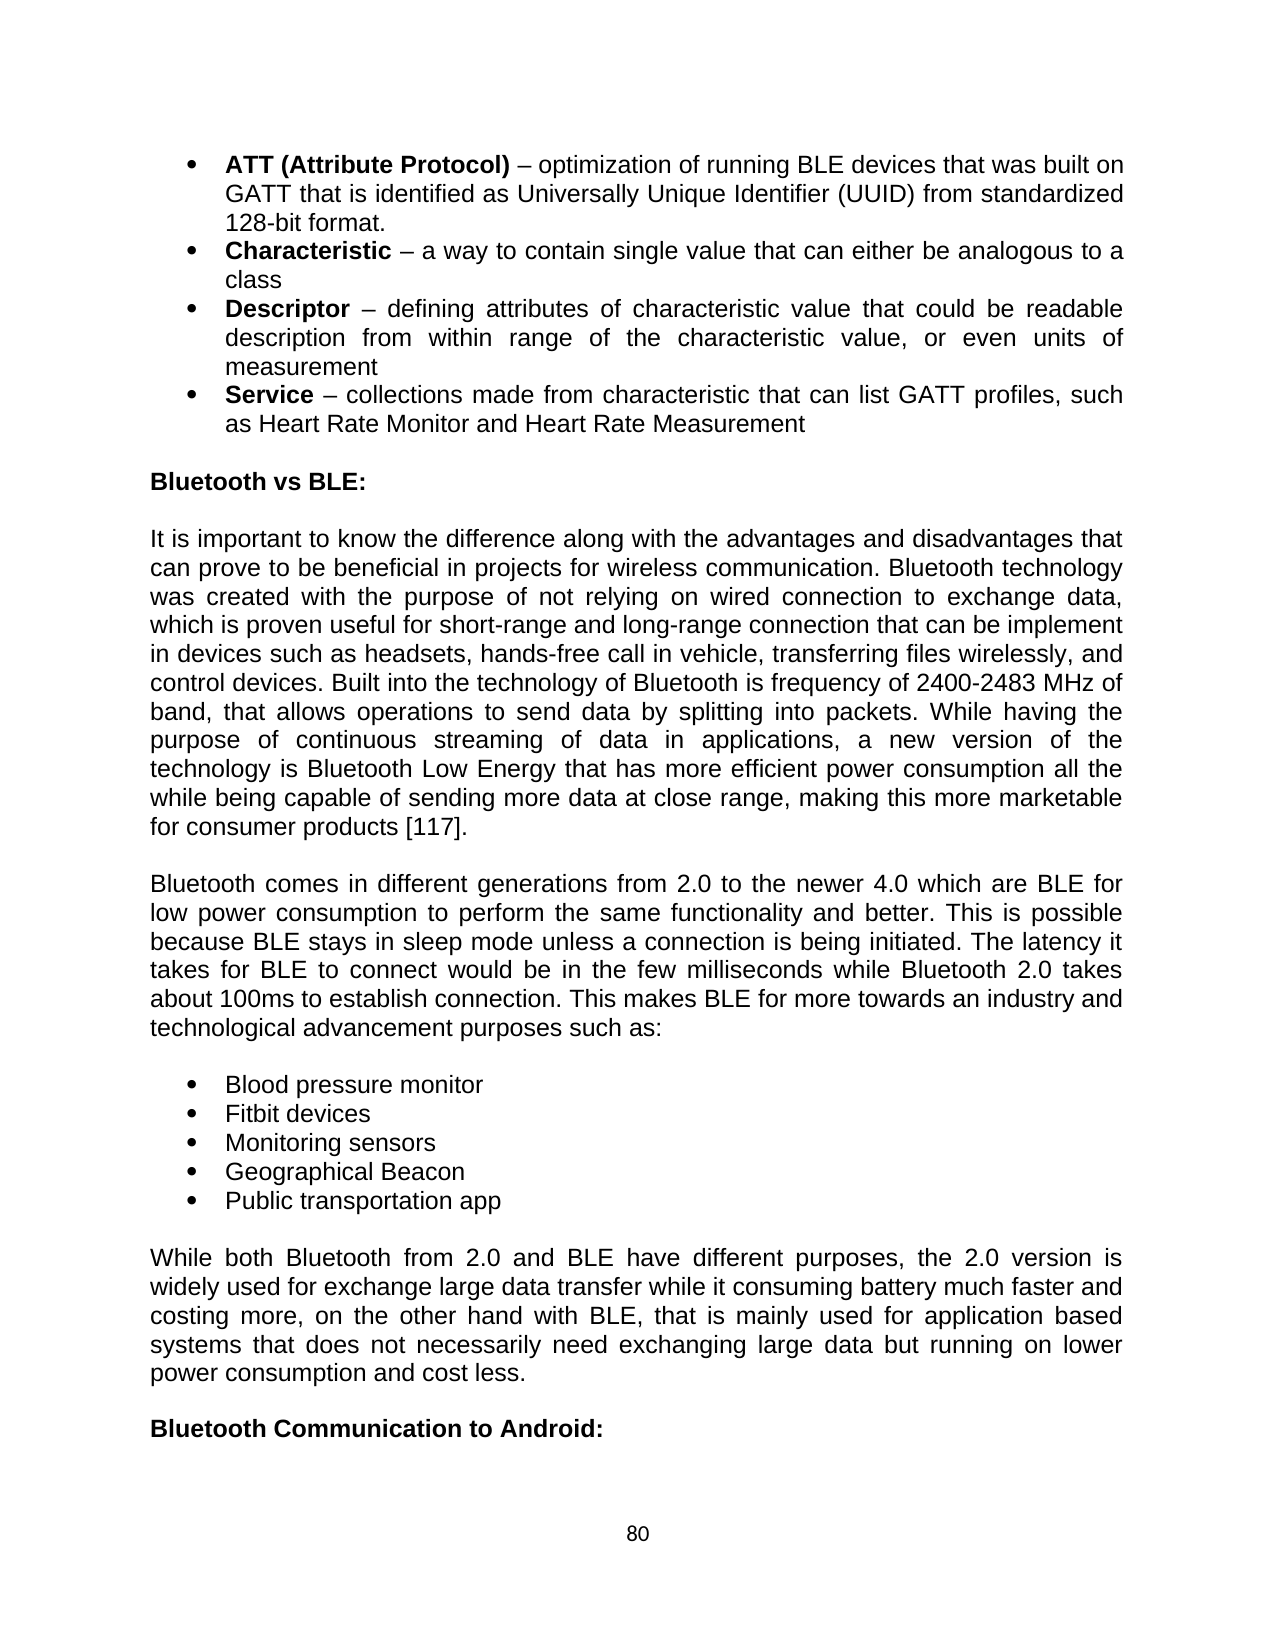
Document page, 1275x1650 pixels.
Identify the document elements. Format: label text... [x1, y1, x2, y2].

list Blood pressure monitor [187, 1070, 1125, 1099]
list ATT (Attribute Protocol) – optimization of running BLE devices that was built on GATT that is identified as Universally Unique Identifier (UUID) from standardized 128-bit format. [187, 150, 1125, 236]
text It is important to know the difference along with the advantages and disadvantages that can prove to be beneficial in projects for wireless communication. Bluetooth technology was created with the purpose of not relying on wired connection to exchange data, which is proven useful for short-range and long-range connection that can be implement in devices such as headsets, hands-free call in vehicle, transferring files wirelessly, and control devices. Built into the technology of Bluetooth is frequency of 2400-2483 MHz of band, that allows operations to send data by splitting into packets. While having the purpose of continuous streaming of data in applications, a new version of the technology is Bluetooth Low Energy that has more efficient power consumption all the while being capable of sending more data at close range, making this more marketable for consumer products [117]. [150, 524, 1125, 840]
list Characteristic – a way to contain single value that can either be analogous to a class [187, 236, 1125, 294]
list Monitoring sensors [187, 1128, 1125, 1157]
list Fitbit devices [187, 1099, 1125, 1128]
text Bluetooth vs BLE: [150, 467, 1125, 495]
list Descriptor – defining attributes of characteristic value that could be readable description from within range of the characteristic value, or even units of measurement [187, 294, 1125, 380]
list Public transportation app [187, 1186, 1125, 1215]
list Geographical Beacon [187, 1157, 1125, 1186]
list Service – collections made from characteristic that can list GATT profiles, such as Heart Rate Monitor and Heart Rate Measurement [187, 380, 1125, 438]
text Bluetooth Communication to Android: [150, 1413, 1125, 1442]
text Bluetooth comes in different generations from 2.0 to the newer 4.0 which are BLE for low power consumption to perform the same functionality and better. This is possible because BLE stays in sleep mode unless a connection is being initiated. The latency it takes for BLE to connect would be in the few milliseconds while Bluetooth 2.0 takes about 100ms to establish connection. This makes BLE for more towards an industry and technological advancement purposes such as: [150, 869, 1125, 1042]
